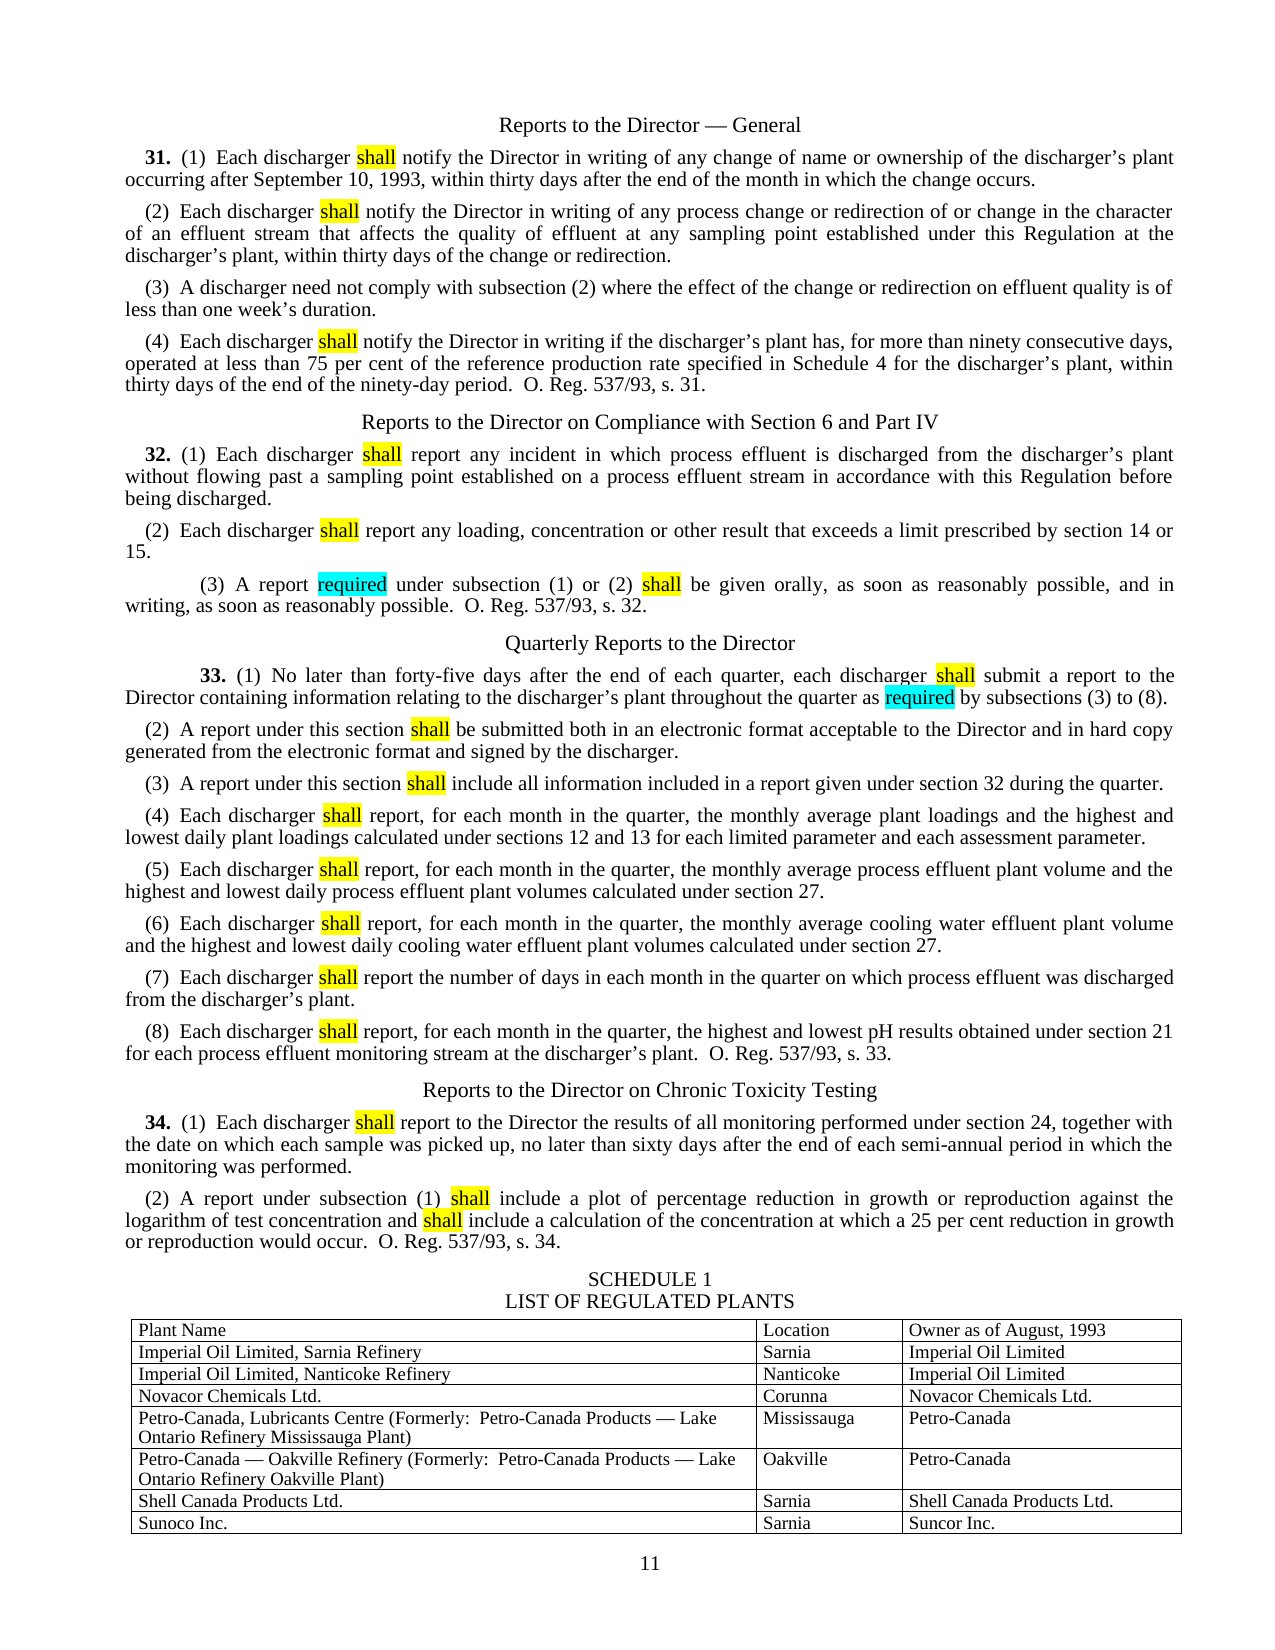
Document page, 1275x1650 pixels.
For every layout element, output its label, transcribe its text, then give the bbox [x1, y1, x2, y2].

table_cell Sarnia [757, 1490, 902, 1511]
text Schedule 1 LIST OF REGULATED PLANTS [125, 1269, 1175, 1312]
text (3) A report required under subsection (1) or (2) shall be given orally, as soon as reasonably possible, and in writing, as soon as reasonably possible. O. Reg. 537/93, s. 32. [125, 574, 1175, 617]
table_cell Sunoco Inc. [132, 1512, 756, 1533]
text 33. (1) No later than forty-five days after the end of each quarter, each discharger shall submit a report to the Director containing information relating to the discharger’s plant throughout the quarter as required by subsections (3) to (8). [125, 665, 936, 708]
text (8) Each discharger shall report, for each month in the quarter, the highest and lowest pH results obtained under section 21 for each process effluent monitoring stream at the discharger’s plant. O. Reg. 537/93, s. 33. [125, 1021, 1175, 1064]
text (2) A report under this section shall be submitted both in an electronic format acceptable to the Director and in hard copy generated from the electronic format and signed by the discharger. [125, 719, 1175, 762]
subtitle Quarterly Reports to the Director [125, 633, 1175, 654]
table_header Owner as of August, 1993 [903, 1320, 1181, 1341]
table_cell Petro-Canada, Lubricants Centre (Formerly: Petro-Canada Products — Lake Ontario Refinery Mississauga Plant) [132, 1407, 756, 1448]
text (6) Each discharger shall report, for each month in the quarter, the monthly average cooling water effluent plant volume and the highest and lowest daily cooling water effluent plant volumes calculated under section 27. [125, 913, 1175, 957]
table_cell Suncor Inc. [903, 1512, 1181, 1533]
text (5) Each discharger shall report, for each month in the quarter, the monthly average process effluent plant volume and the highest and lowest daily process effluent plant volumes calculated under section 27. [125, 859, 1175, 903]
text (2) A report under subsection (1) shall include a plot of percentage reduction in growth or reproduction against the logarithm of test concentration and shall include a calculation of the concentration at which a 25 per cent reduction in growth or reproduction would occur. O. Reg. 537/93, s. 34. [125, 1188, 1175, 1253]
text (4) Each discharger shall notify the Director in writing if the discharger’s plant has, for more than ninety consecutive days, operated at less than 75 per cent of the reference production rate specified in Schedule 4 for the discharger’s plant, within thirty days of the end of the ninety-day period. O. Reg. 537/93, s. 31. [125, 331, 1175, 396]
table_cell Corunna [757, 1385, 902, 1406]
table_cell Imperial Oil Limited, Sarnia Refinery [132, 1342, 756, 1362]
table_cell Sarnia [757, 1342, 902, 1362]
table_header Location [757, 1320, 902, 1341]
subtitle Reports to the Director on Compliance with Section 6 and Part IV [125, 412, 1175, 433]
text (7) Each discharger shall report the number of days in each month in the quarter on which process effluent was discharged from the discharger’s plant. [125, 967, 1175, 1011]
subtitle Reports to the Director — General [125, 115, 1175, 137]
table_header Plant Name [132, 1320, 756, 1341]
table_cell Imperial Oil Limited [903, 1364, 1181, 1384]
subtitle Reports to the Director on Chronic Toxicity Testing [125, 1080, 1175, 1102]
table_cell Imperial Oil Limited, Nanticoke Refinery [132, 1364, 756, 1384]
text (3) A discharger need not comply with subsection (2) where the effect of the change or redirection on effluent quality is of less than one week’s duration. [125, 277, 1175, 320]
table_cell Mississauga [757, 1407, 902, 1448]
text (3) A report under this section shall include all information included in a report given under section 32 during the quarter. [446, 773, 1175, 795]
table_cell Imperial Oil Limited [903, 1342, 1181, 1362]
text 31. (1) Each discharger shall notify the Director in writing of any change of name or ownership of the discharger’s plant occurring after September 10, 1993, within thirty days after the end of the month in which the change occurs. [125, 147, 1175, 191]
table_cell Petro-Canada [903, 1449, 1181, 1489]
table_cell Shell Canada Products Ltd. [903, 1490, 1181, 1511]
table_cell Novacor Chemicals Ltd. [903, 1385, 1181, 1406]
text 32. (1) Each discharger shall report any incident in which process effluent is discharged from the discharger’s plant without flowing past a sampling point established on a process effluent stream in accordance with this Regulation before being discharged. [125, 444, 1175, 509]
table_cell Oakville [757, 1449, 902, 1489]
table_cell Nanticoke [757, 1364, 902, 1384]
table_cell Shell Canada Products Ltd. [132, 1490, 756, 1511]
table_cell Novacor Chemicals Ltd. [132, 1385, 756, 1406]
text (2) Each discharger shall report any loading, concentration or other result that exceeds a limit prescribed by section 14 or 15. [125, 520, 1175, 563]
table_cell Petro-Canada [903, 1407, 1181, 1448]
text (4) Each discharger shall report, for each month in the quarter, the monthly average plant loadings and the highest and lowest daily plant loadings calculated under sections 12 and 13 for each limited parameter and each assessment parameter. [125, 805, 1175, 849]
table_cell Sarnia [757, 1512, 902, 1533]
table_cell Petro-Canada — Oakville Refinery (Formerly: Petro-Canada Products — Lake Ontario Refinery Oakville Plant) [132, 1449, 756, 1489]
text (2) Each discharger shall notify the Director in writing of any process change or redirection of or change in the character of an effluent stream that affects the quality of effluent at any sampling point established under this Regulation at the discharger’s plant, within thirty days of the change or redirection. [125, 201, 1175, 266]
text 34. (1) Each discharger shall report to the Director the results of all monitoring performed under section 24, together with the date on which each sample was picked up, no later than sixty days after the end of each semi-annual period in which the monitoring was performed. [125, 1112, 1175, 1178]
